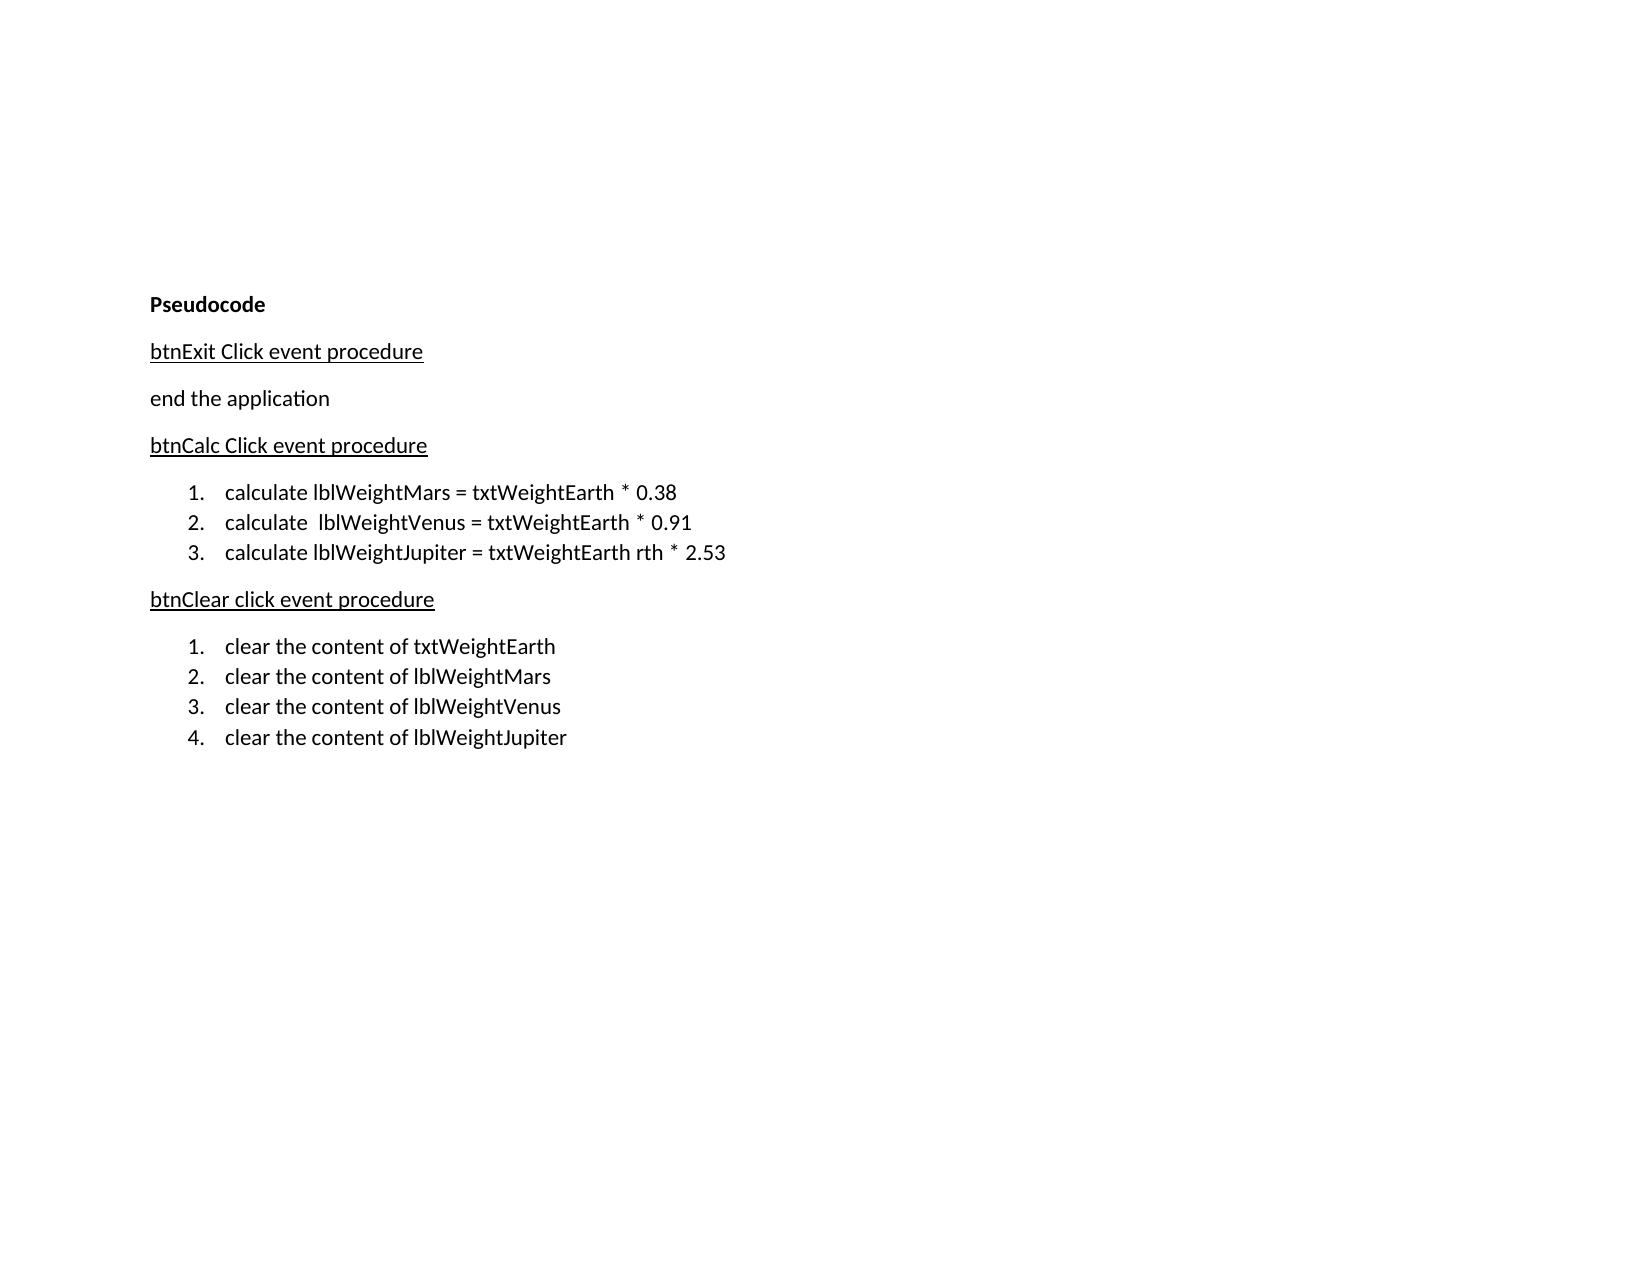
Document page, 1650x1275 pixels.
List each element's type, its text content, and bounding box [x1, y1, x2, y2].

list calculate lblWeightJupiter = txtWeightEarth rth * 2.53 [187, 538, 1500, 567]
text end the application [150, 384, 1500, 412]
list clear the content of lblWeightMars [187, 662, 1500, 691]
text btnExit Click event procedure [150, 337, 1500, 366]
list clear the content of txtWeightEarth [187, 632, 1500, 660]
list clear the content of lblWeightJupiter [187, 723, 1500, 751]
list calculate lblWeightMars = txtWeightEarth * 0.38 [187, 478, 1500, 506]
text btnClear click event procedure [150, 585, 1500, 613]
text Pseudocode [150, 291, 1500, 319]
list clear the content of lblWeightVenus [187, 693, 1500, 721]
text btnCalc Click event procedure [150, 431, 1500, 459]
list calculate lblWeightVenus = txtWeightEarth * 0.91 [187, 508, 1500, 536]
